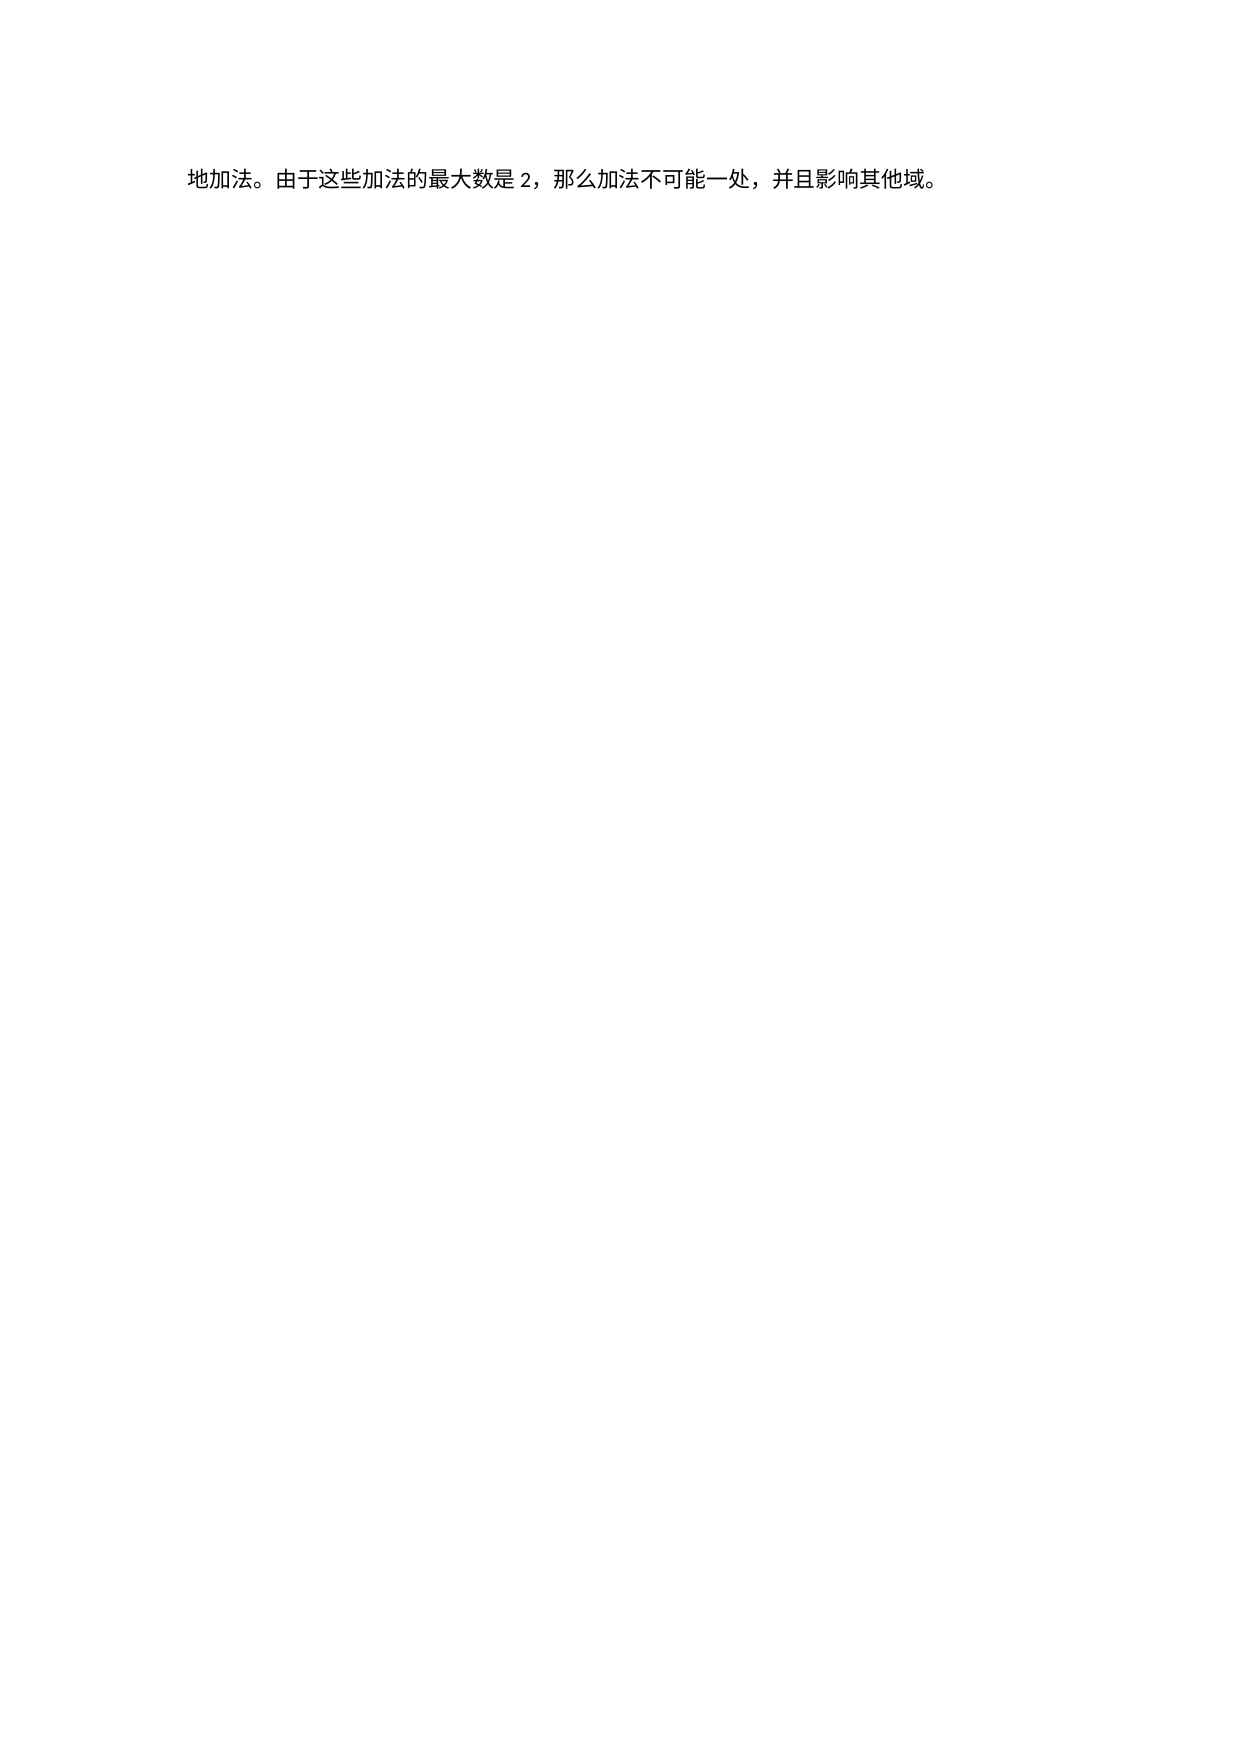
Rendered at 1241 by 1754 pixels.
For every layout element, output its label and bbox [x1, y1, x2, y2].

list [187, 162, 1053, 194]
